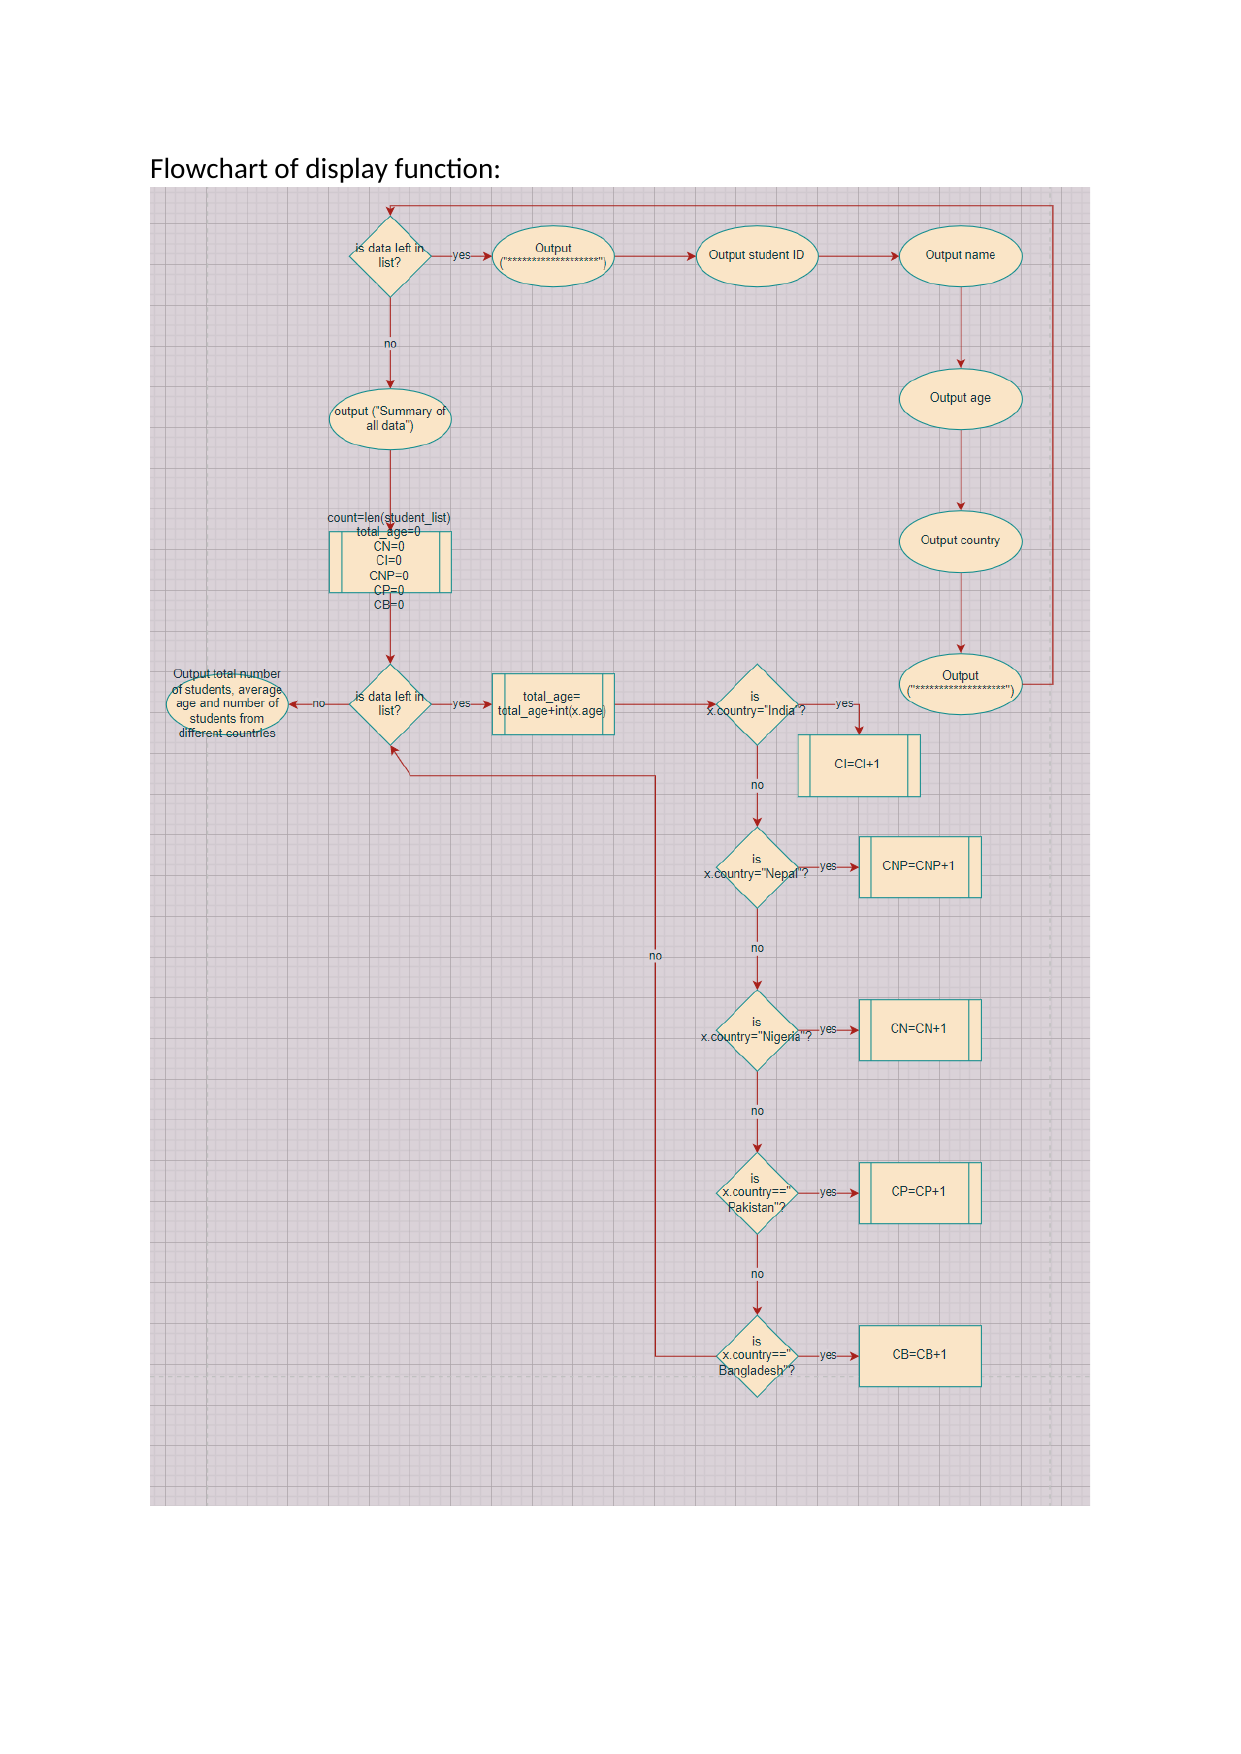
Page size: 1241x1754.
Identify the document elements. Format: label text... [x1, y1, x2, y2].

picture [150, 187, 1091, 1506]
text Flowchart of display function: [150, 150, 1090, 187]
